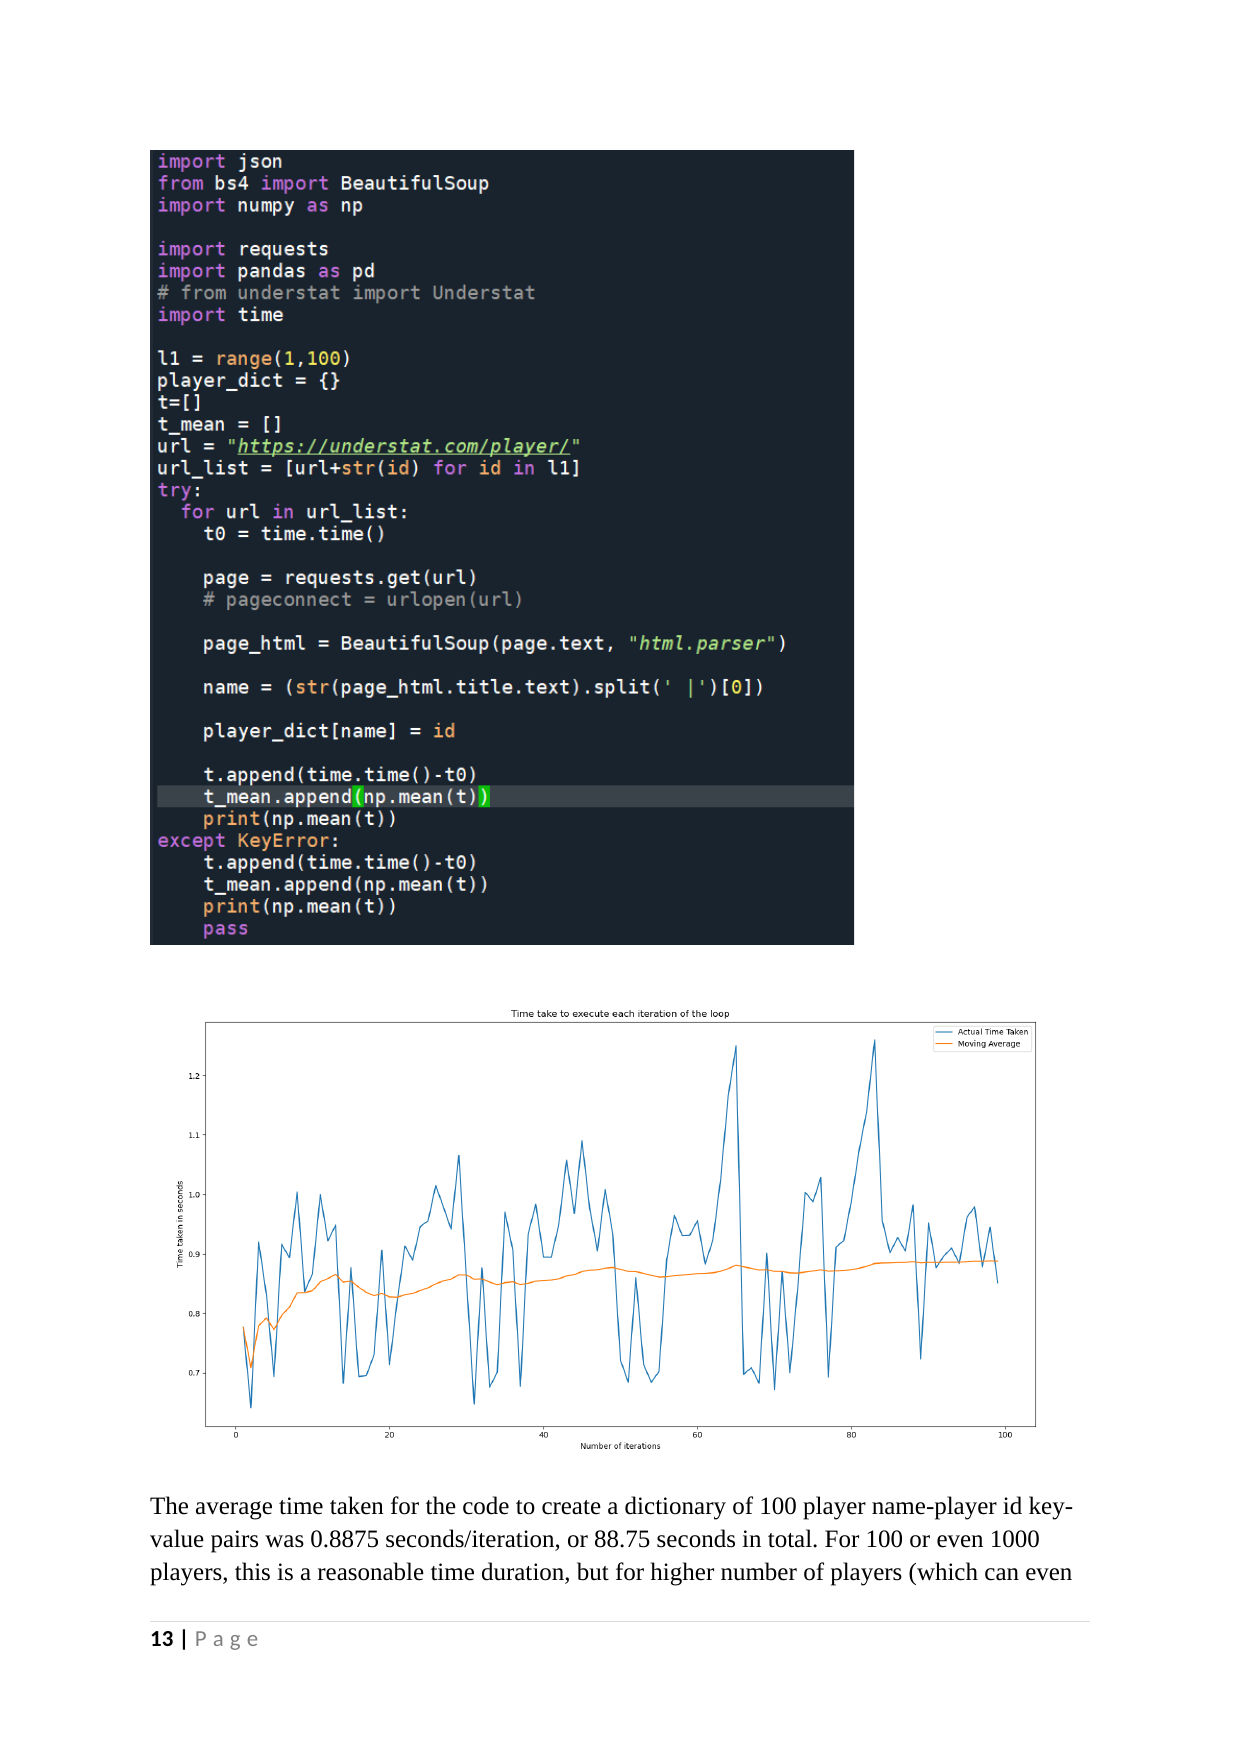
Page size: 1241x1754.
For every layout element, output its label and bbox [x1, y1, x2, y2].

picture [150, 969, 1091, 1467]
picture [150, 150, 855, 945]
text [150, 1491, 1090, 1586]
